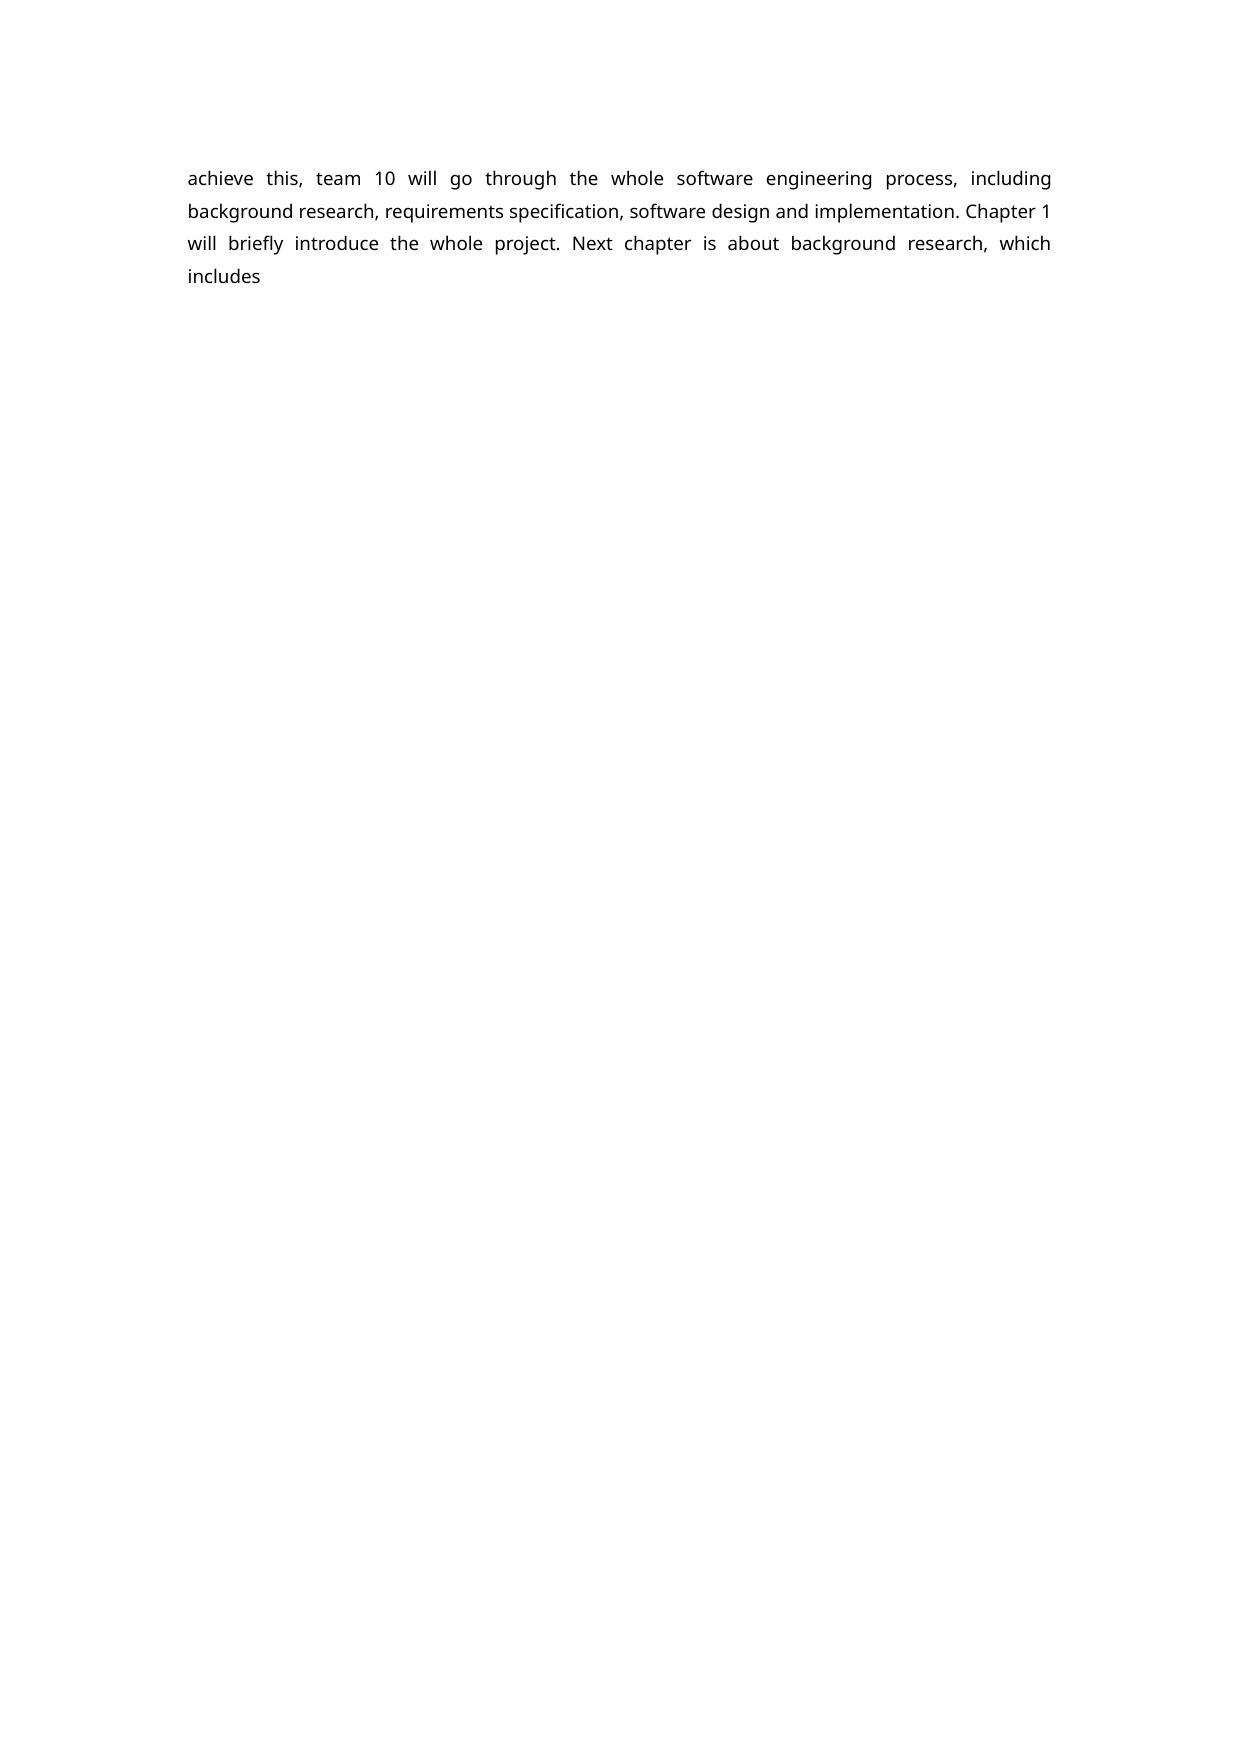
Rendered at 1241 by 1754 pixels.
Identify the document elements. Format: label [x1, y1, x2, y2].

text [187, 162, 1053, 292]
